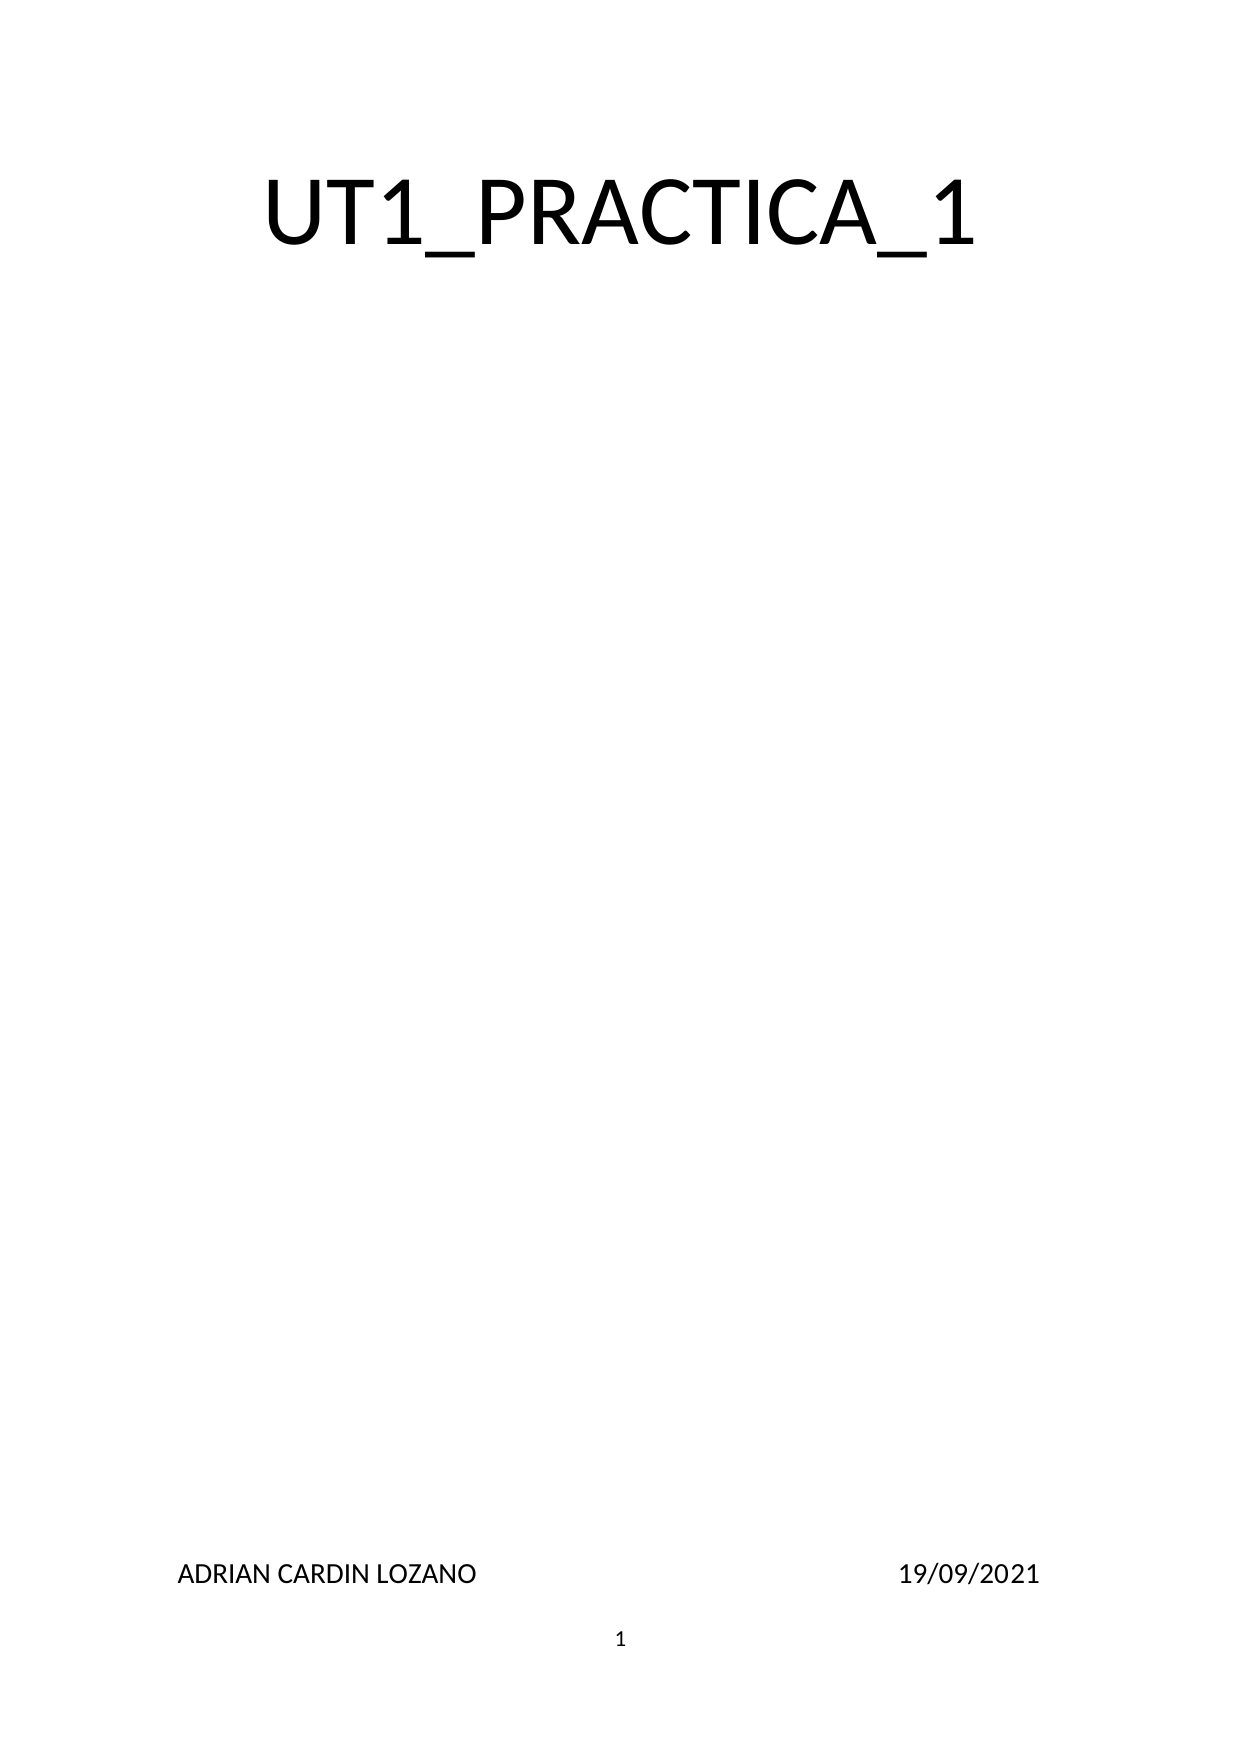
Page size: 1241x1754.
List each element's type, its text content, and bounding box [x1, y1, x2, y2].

text ADRIAN CARDIN LOZANO 19/09/2021 [177, 1556, 1063, 1591]
text UT1_PRACTICA_1 [177, 148, 1063, 270]
